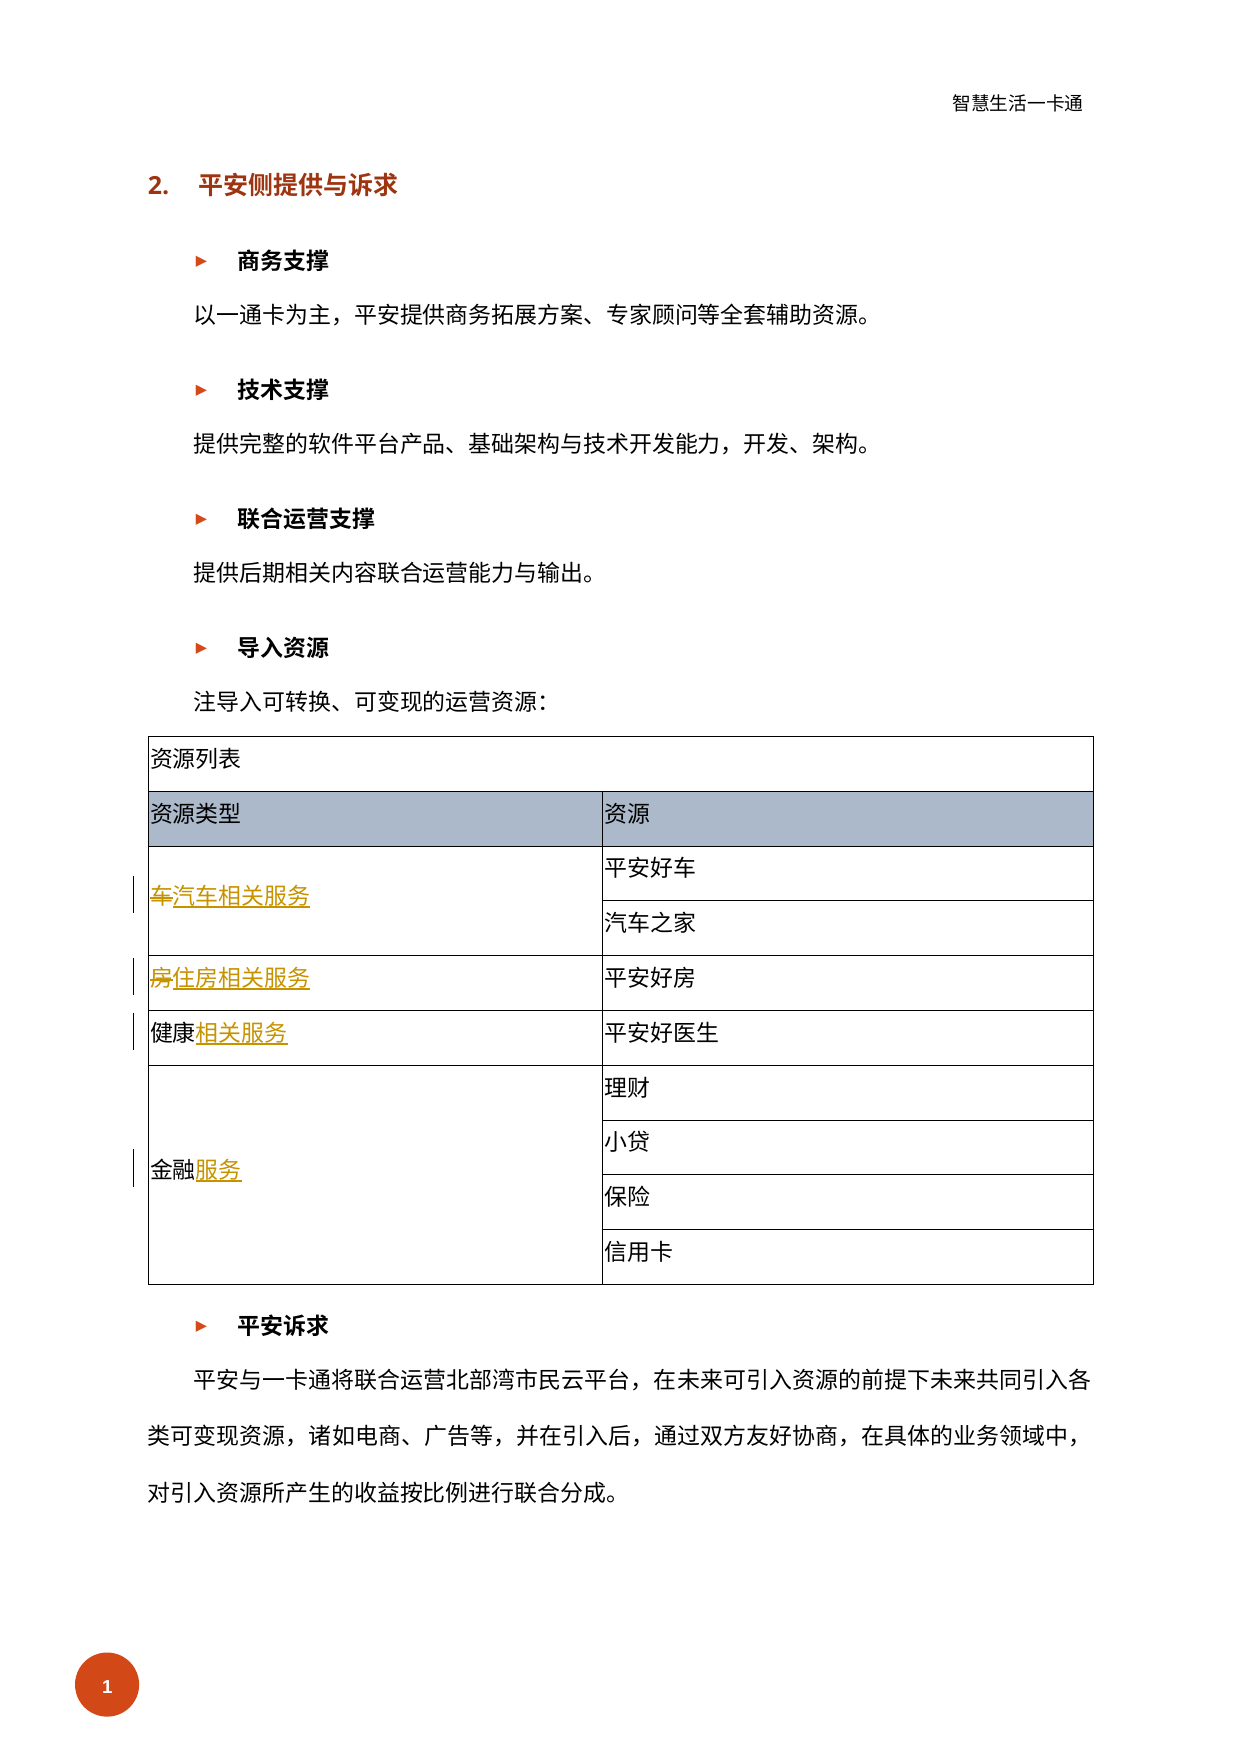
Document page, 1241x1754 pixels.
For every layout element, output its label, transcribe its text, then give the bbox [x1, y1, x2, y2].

text 以通卡为主，平安提供商务拓展方案、专家顾问等全套辅助资源。 [148, 295, 1092, 332]
subtitle 商务支撑 [193, 241, 1092, 278]
text 提供后期相关内容联合运营能力与输出。 [148, 553, 1092, 590]
table_cell [149, 956, 602, 1010]
subtitle 联合运营支撑 [193, 499, 1092, 536]
subtitle 导入资源 [193, 628, 1092, 665]
subtitle 平安诉求 [193, 1306, 1092, 1343]
subtitle 平安侧提供与诉求 [148, 164, 1092, 202]
table_cell 小贷 [603, 1121, 1093, 1174]
table_cell 资源 [603, 792, 1093, 846]
table_cell 汽车之家 [603, 901, 1093, 955]
text 平安联合运营北部湾市民云平台，在，通过双方友好协商，在具体的业务领域中，对引入资源分成。 [148, 1360, 1092, 1510]
table_cell 信用卡 [603, 1230, 1093, 1284]
table_cell 理财 [603, 1066, 1093, 1119]
text 入可转换、可变现的运营资源： [148, 682, 1092, 719]
subtitle 技术支撑 [193, 370, 1092, 407]
table_header 资源列表 [149, 737, 1093, 791]
table_cell 健康 [149, 1011, 602, 1065]
table_cell 平安好车 [603, 847, 1093, 900]
table_cell 平安好医生 [603, 1011, 1093, 1065]
text 提供能力。 [148, 424, 1092, 461]
table_cell 资源类型 [149, 792, 602, 846]
table_cell 平安好房 [603, 956, 1093, 1010]
table_cell 保险 [603, 1175, 1093, 1229]
table_cell [149, 847, 602, 955]
table_cell 金融 [149, 1066, 602, 1284]
